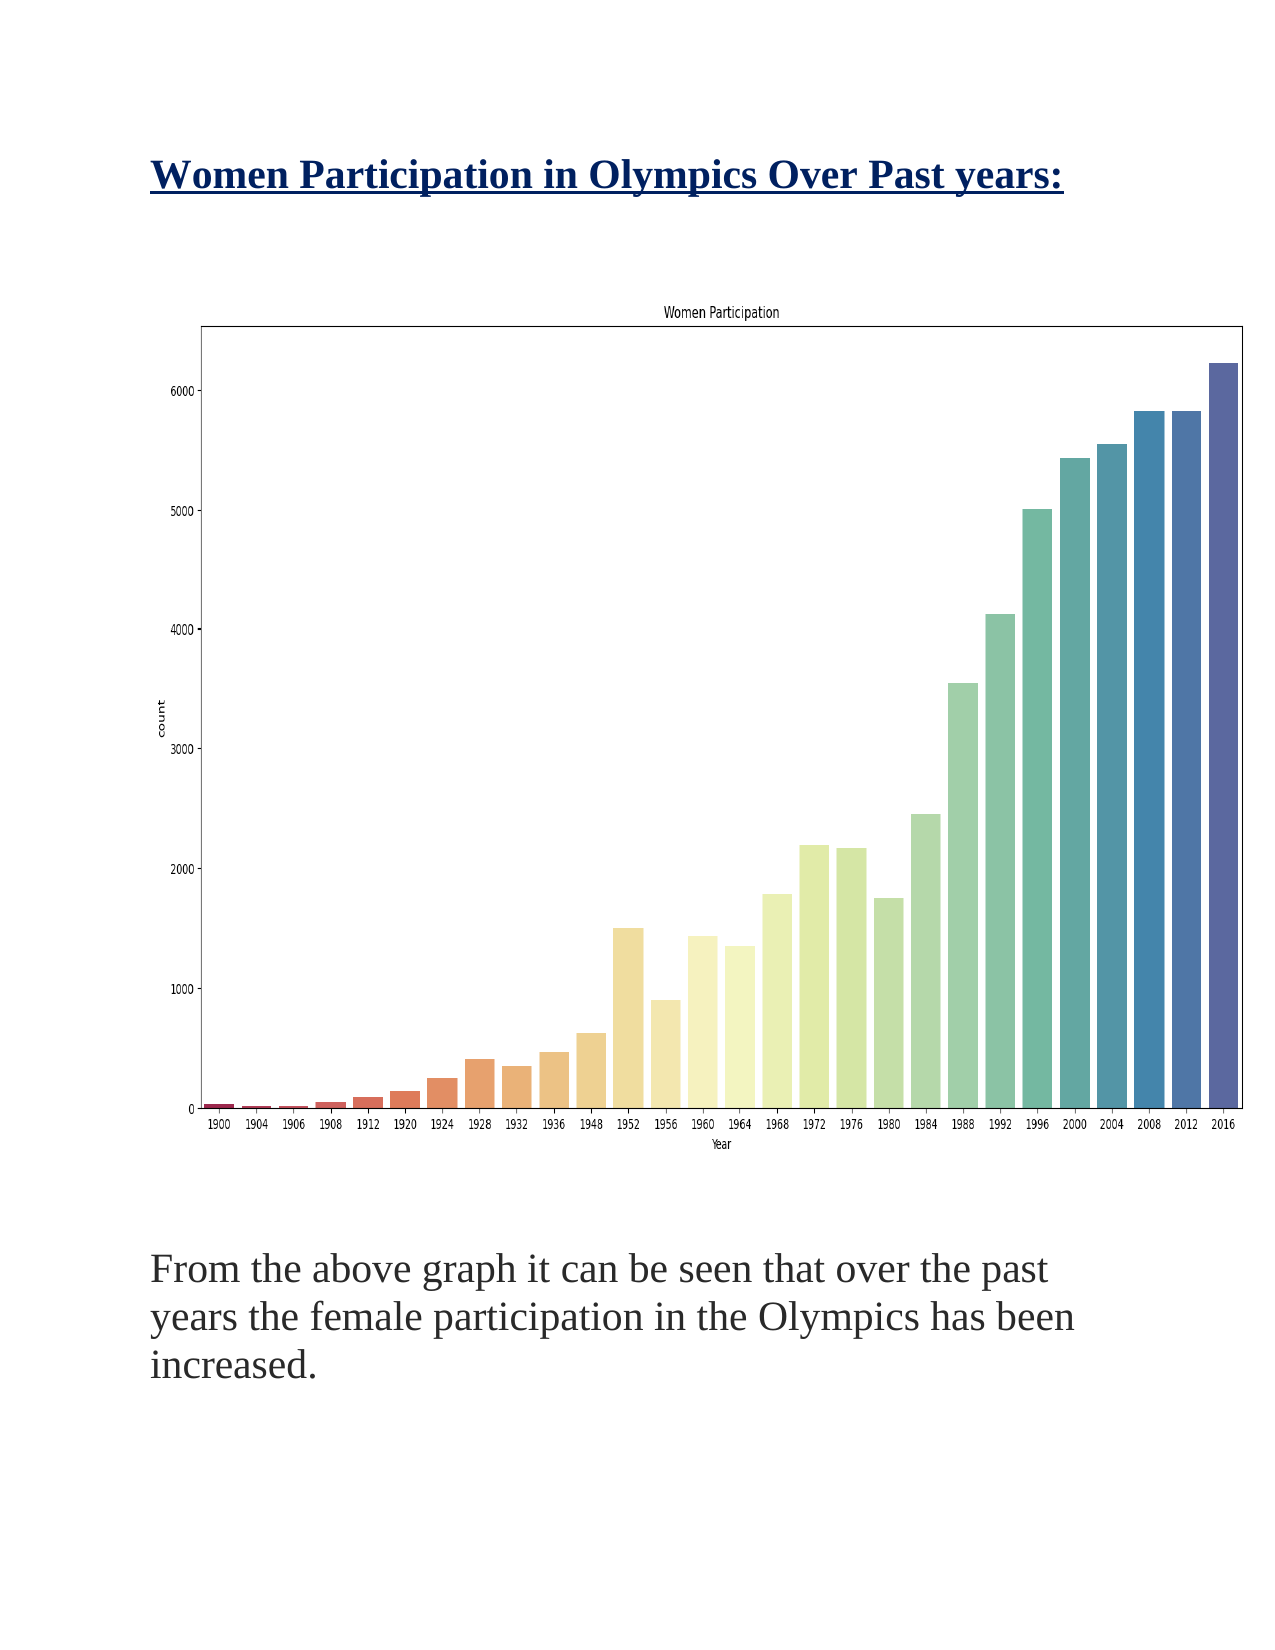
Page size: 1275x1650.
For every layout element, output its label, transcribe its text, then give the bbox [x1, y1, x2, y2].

text Women Participation in Olympics Over Past years: [150, 150, 1125, 198]
picture [150, 296, 1248, 1162]
text From the above graph it can be seen that over the past years the female participation in the Olympics has been increased. [150, 1244, 1125, 1388]
